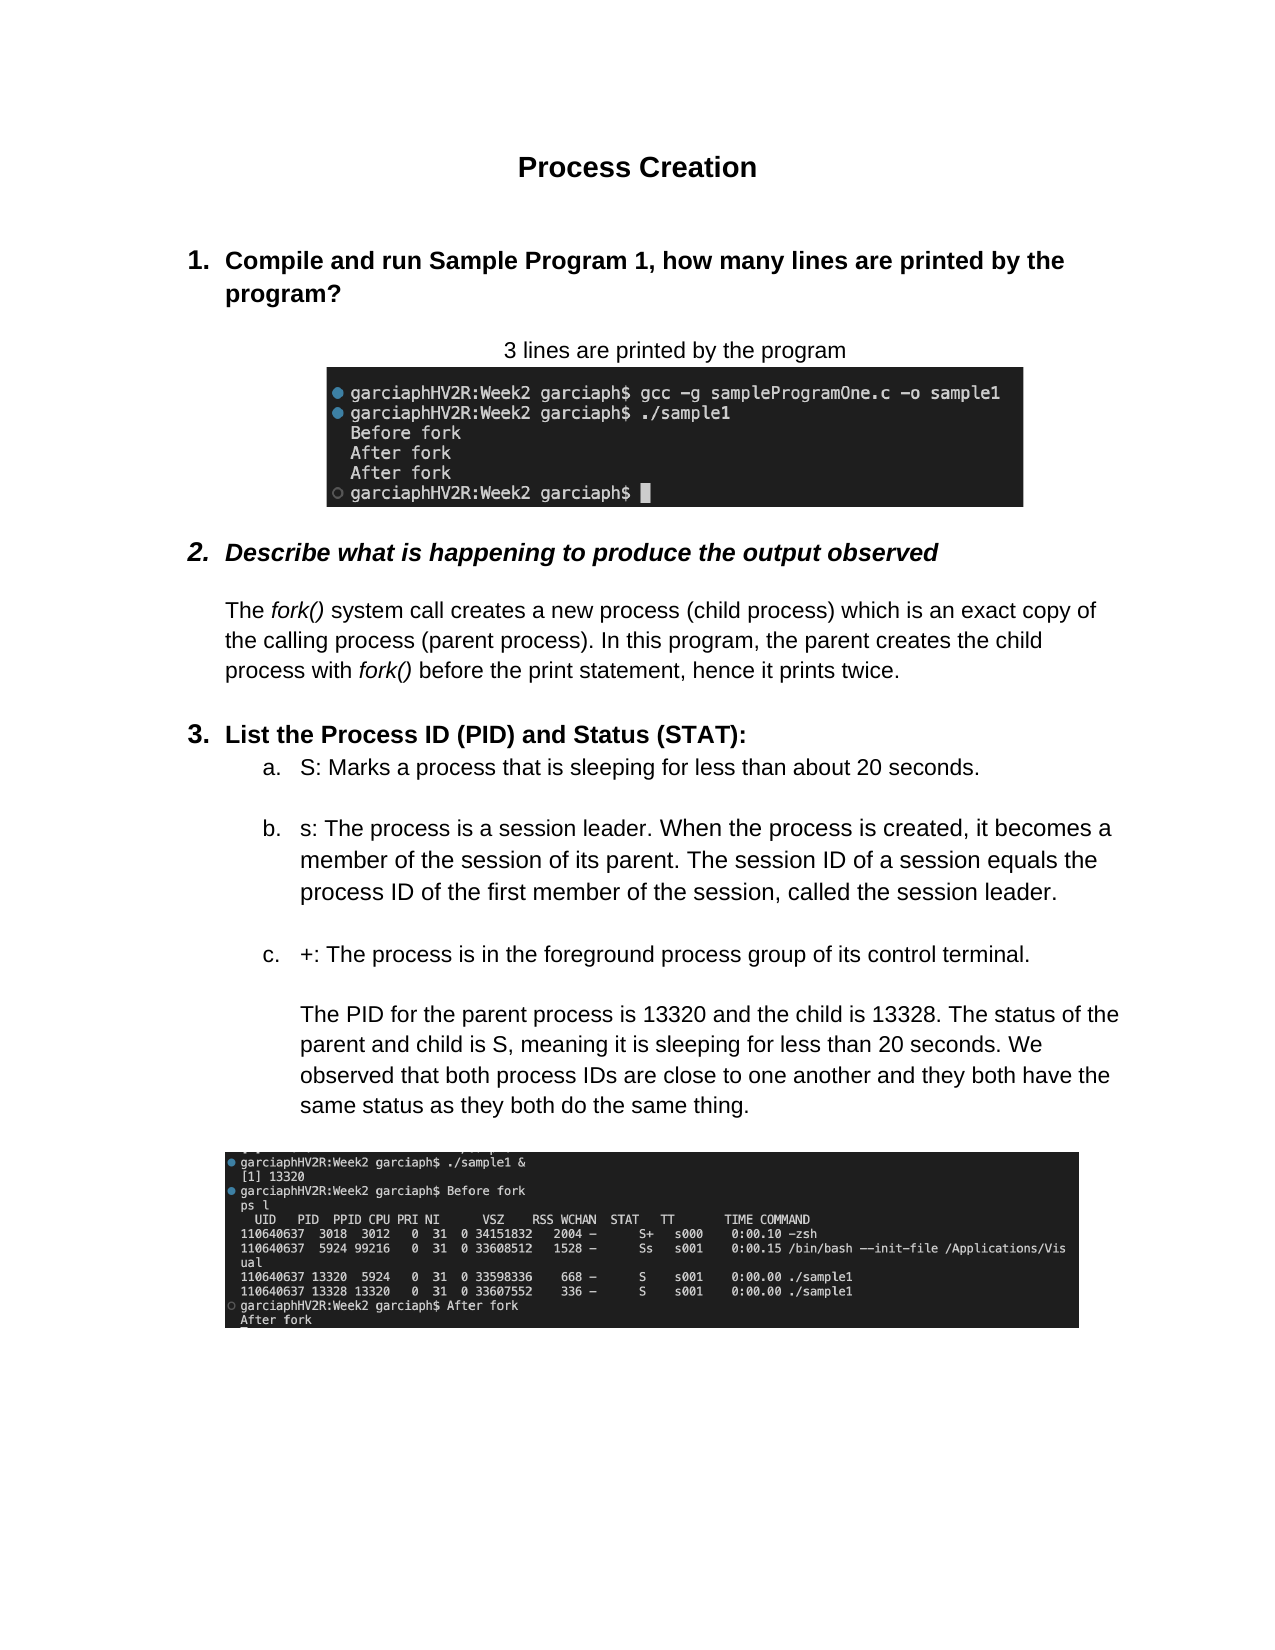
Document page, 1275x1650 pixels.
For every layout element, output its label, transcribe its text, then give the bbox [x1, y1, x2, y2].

list s: The process is a session leader. When the process is created, it becomes a member of the session of its parent. The session ID of a session equals the process ID of the first member of the session, called the session leader. [262, 814, 1125, 905]
text The PID for the parent process is 13320 and the child is 13328. The status of the parent and child is S, meaning it is sleeping for less than 20 seconds. We observed that both process IDs are close to one another and they both have the same status as they both do the same thing. [300, 1001, 1125, 1118]
picture [326, 367, 1024, 507]
picture [225, 1152, 1079, 1328]
list Compile and run Sample Program 1, how many lines are printed by the program? [187, 244, 1125, 308]
list List the Process ID (PID) and Status (STAT): [187, 718, 1125, 749]
text Process Creation [150, 150, 1125, 183]
text The fork() system call creates a new process (child process) which is an exact copy of the calling process (parent process). In this program, the parent creates the child process with fork() before the print statement, hence it prints twice. [225, 597, 1125, 684]
list Describe what is happening to produce the output observed [187, 536, 1125, 567]
list S: Marks a process that is sleeping for less than about 20 seconds. [262, 754, 1125, 780]
list +: The process is in the foreground process group of its control terminal. [262, 941, 1125, 967]
